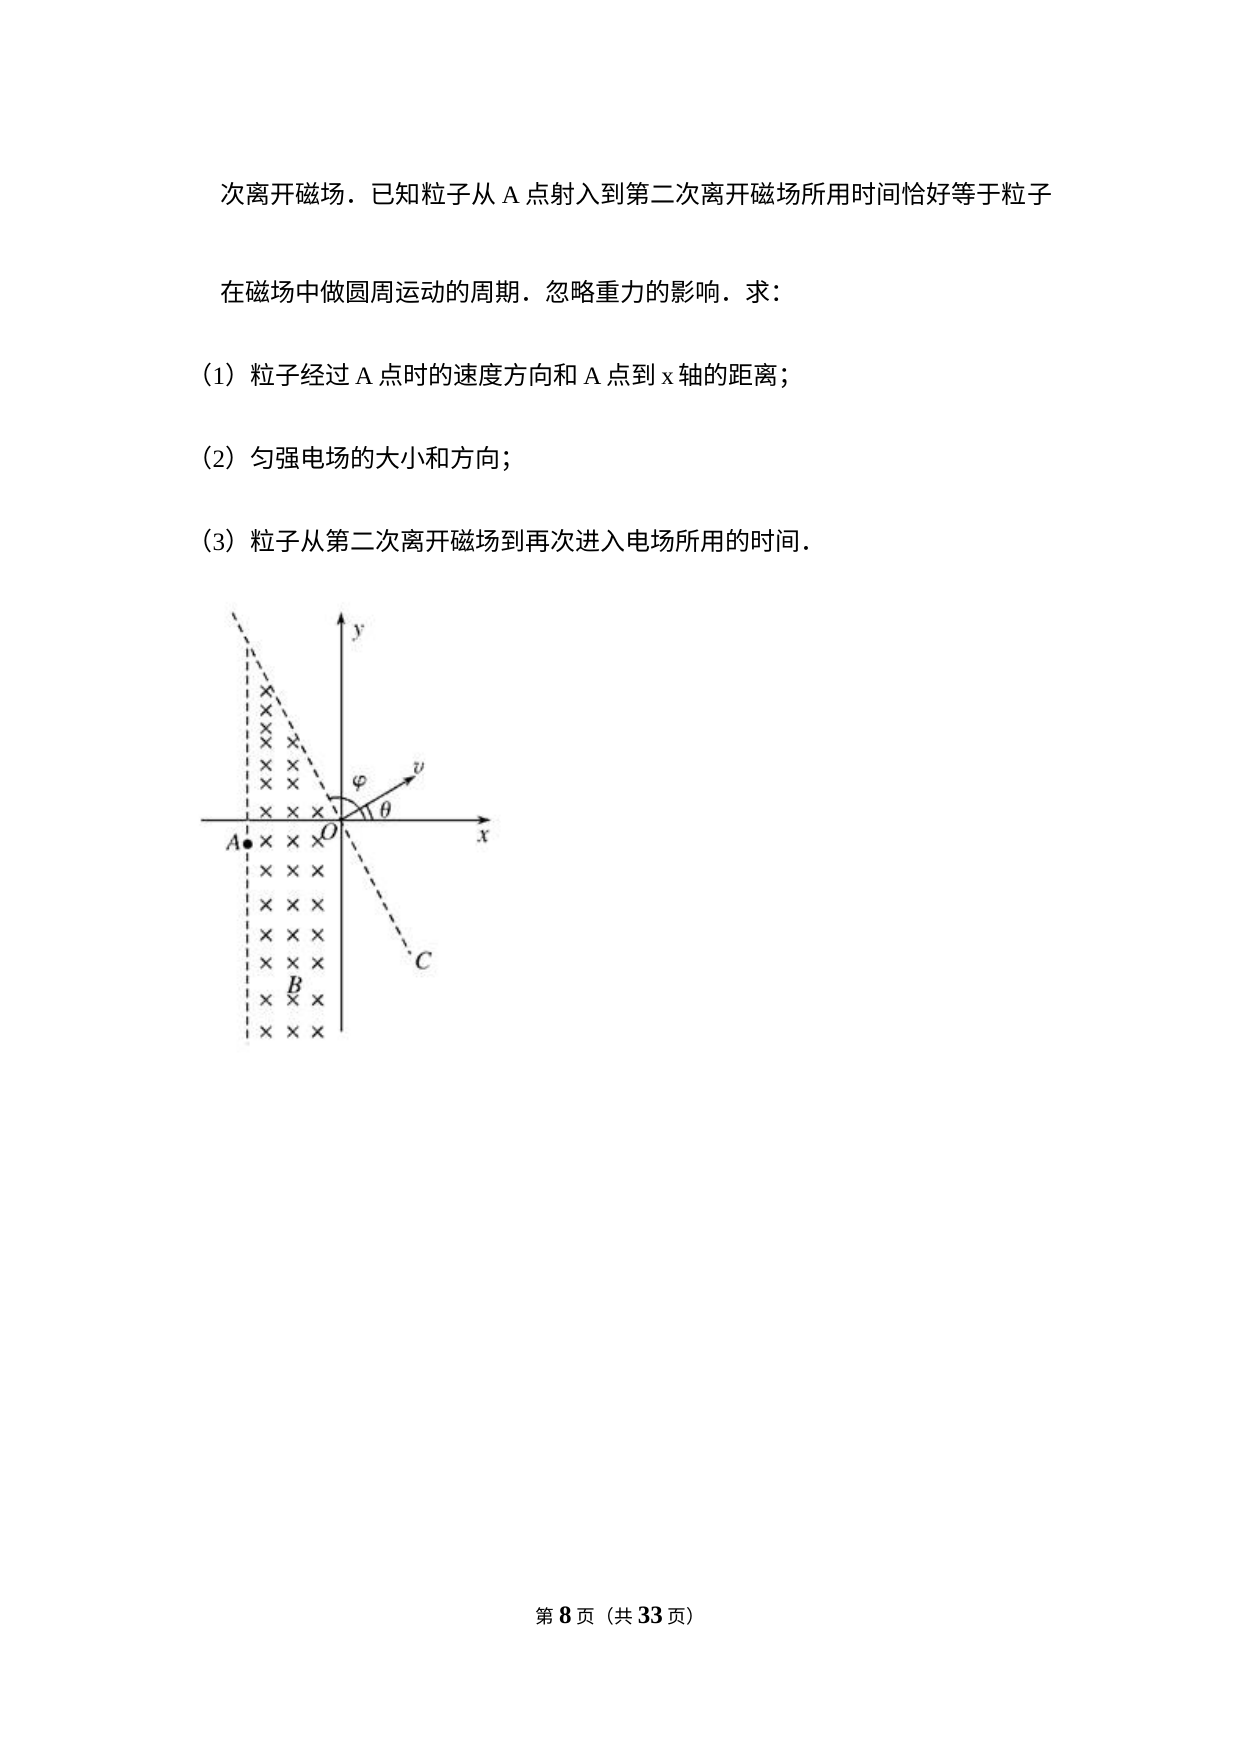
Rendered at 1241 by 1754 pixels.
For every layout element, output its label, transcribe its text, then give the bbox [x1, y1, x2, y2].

picture [187, 590, 515, 1062]
text （2）匀强电场的大小和方向； [187, 424, 1053, 489]
text （3）粒子从第二次离开磁场到再次进入电场所用的时间． [187, 507, 1053, 572]
text （1）粒子经过A点时的速度方向和A点到x轴的距离； [187, 341, 1053, 406]
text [187, 160, 1053, 323]
